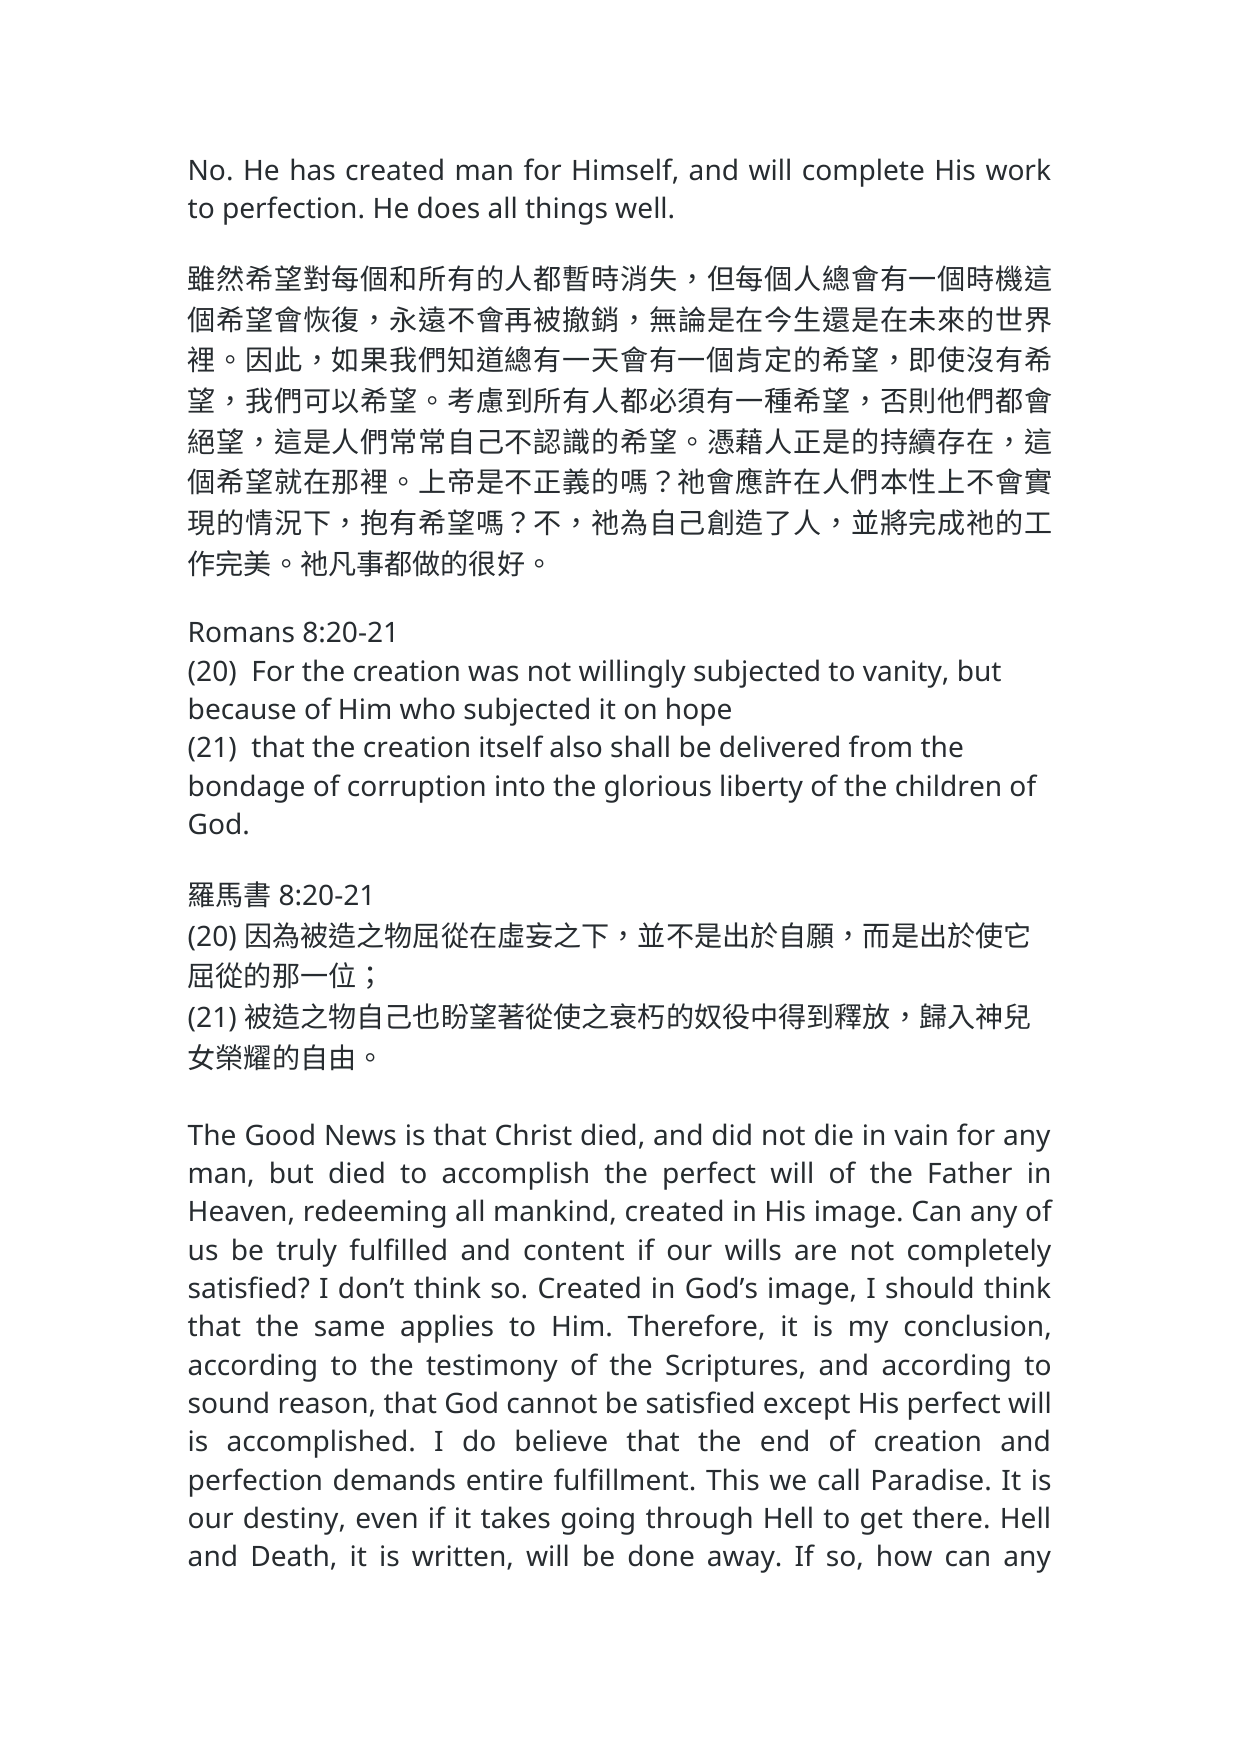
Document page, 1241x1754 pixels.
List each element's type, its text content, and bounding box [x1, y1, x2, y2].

text (20) 因為被造之物屈從在虛妄之下，並不是出於自願，而是出於使它屈從的那一位； [187, 913, 1053, 995]
text 羅馬書 8:20-21 [187, 872, 1053, 913]
text (21) 被造之物自己也盼望著從使之衰朽的奴役中得到釋放，歸入神兒女榮耀的自由。 [187, 995, 1053, 1076]
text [187, 1115, 1053, 1575]
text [187, 150, 1053, 227]
text Romans 8:20-21 (20) For the creation was not willingly subjected to vanity, but because of Him who subjected it on hope (21) that the creation itself also shall be delivered from the bondage of corruption into the glorious liberty of the children of God. [187, 612, 1053, 842]
text 雖然希望對每個和所有的人都暫時消失，但每個人總會有一個時機這個希望會恢復，永遠不會再被撤銷，無論是在今生還是在未來的世界裡。因此，如果我們知道總有一天會有一個肯定的希望，即使沒有希望，我們可以希望。考慮到所有人都必須有一種希望，否則他們都會絕望，這是人們常常自己不認識的希望。憑藉人正是的持續存在，這個希望就在那裡。上帝是不正義的嗎？祂會應許在人們本性上不會實現的情況下，抱有希望嗎？不，祂為自己創造了人，並將完成祂的工作完美。祂凡事都做的很好。 [187, 257, 1053, 582]
